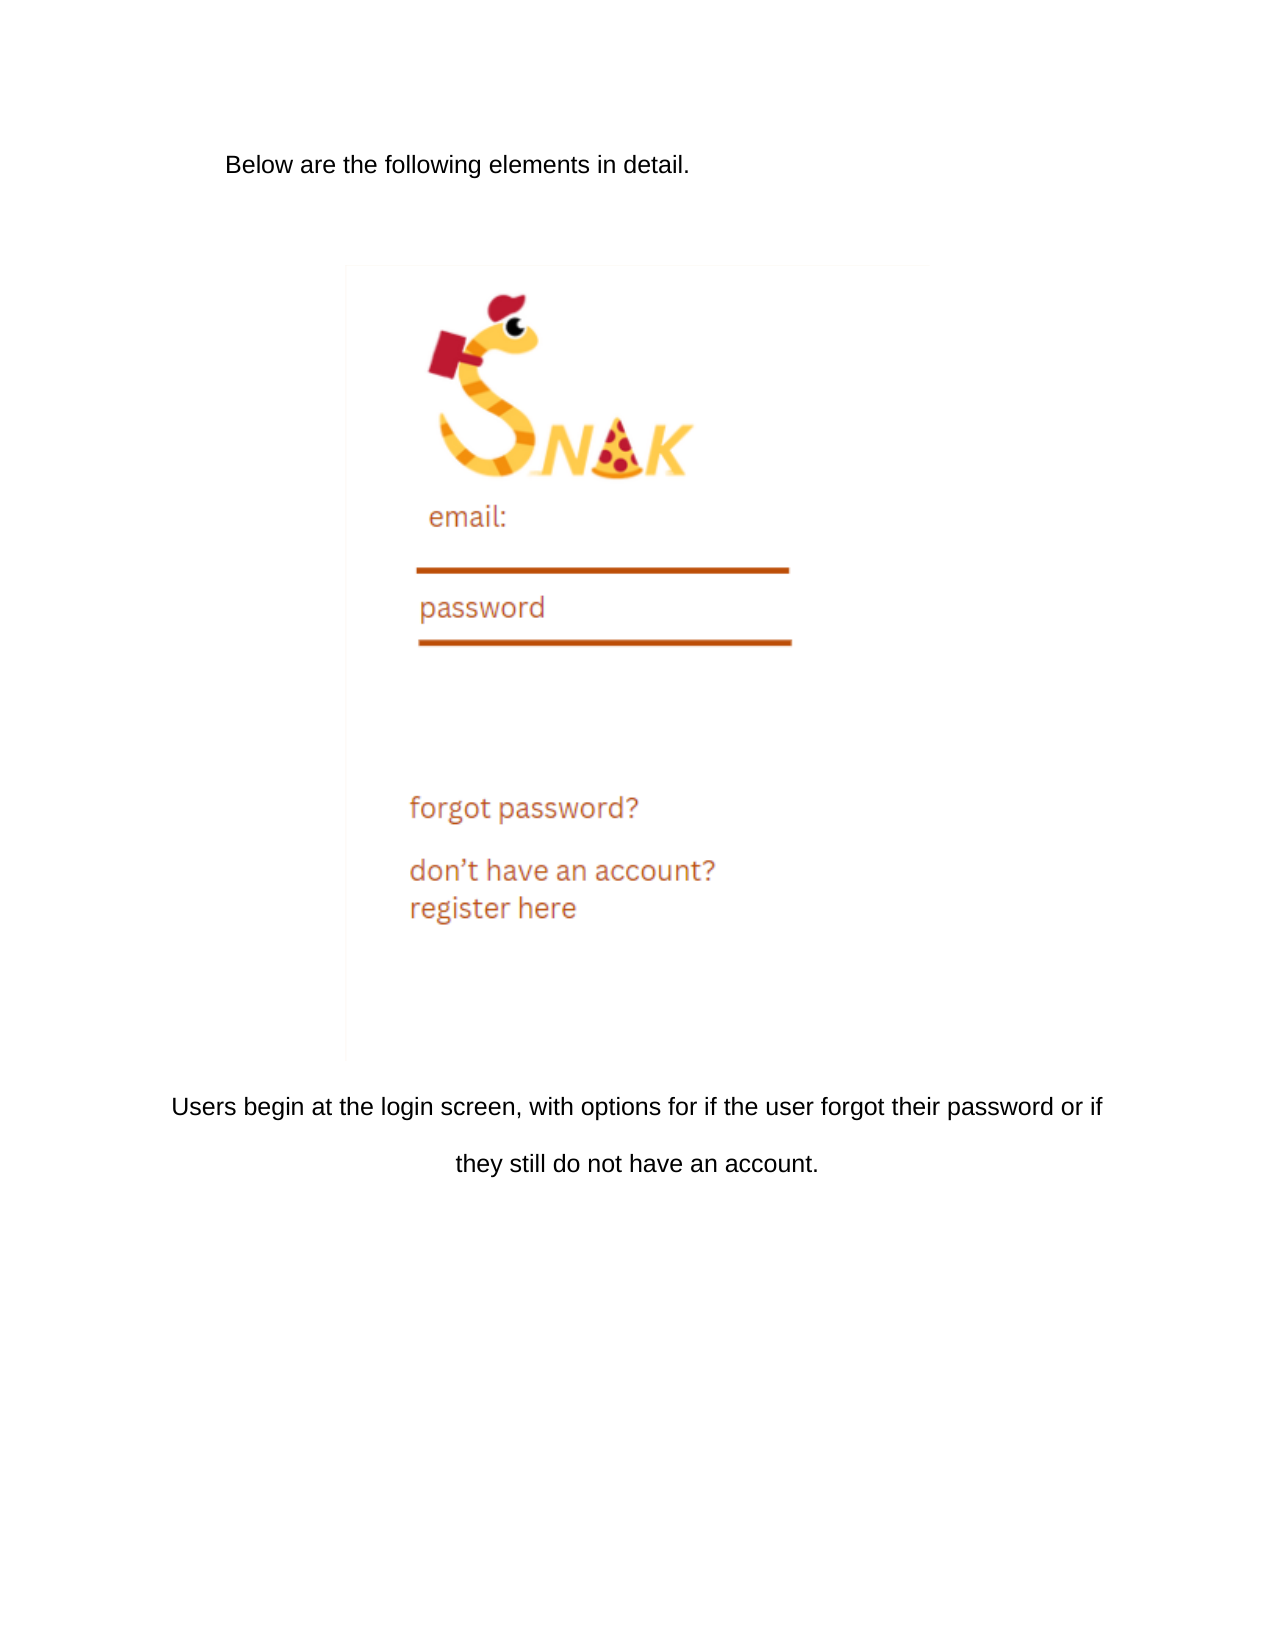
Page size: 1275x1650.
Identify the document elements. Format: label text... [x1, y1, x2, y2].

text Users begin at the login screen, with options for if the user forgot their password or if they still do not have an account. [150, 1092, 1125, 1178]
text Below are the following elements in detail. [150, 150, 1125, 179]
picture [345, 265, 930, 1061]
